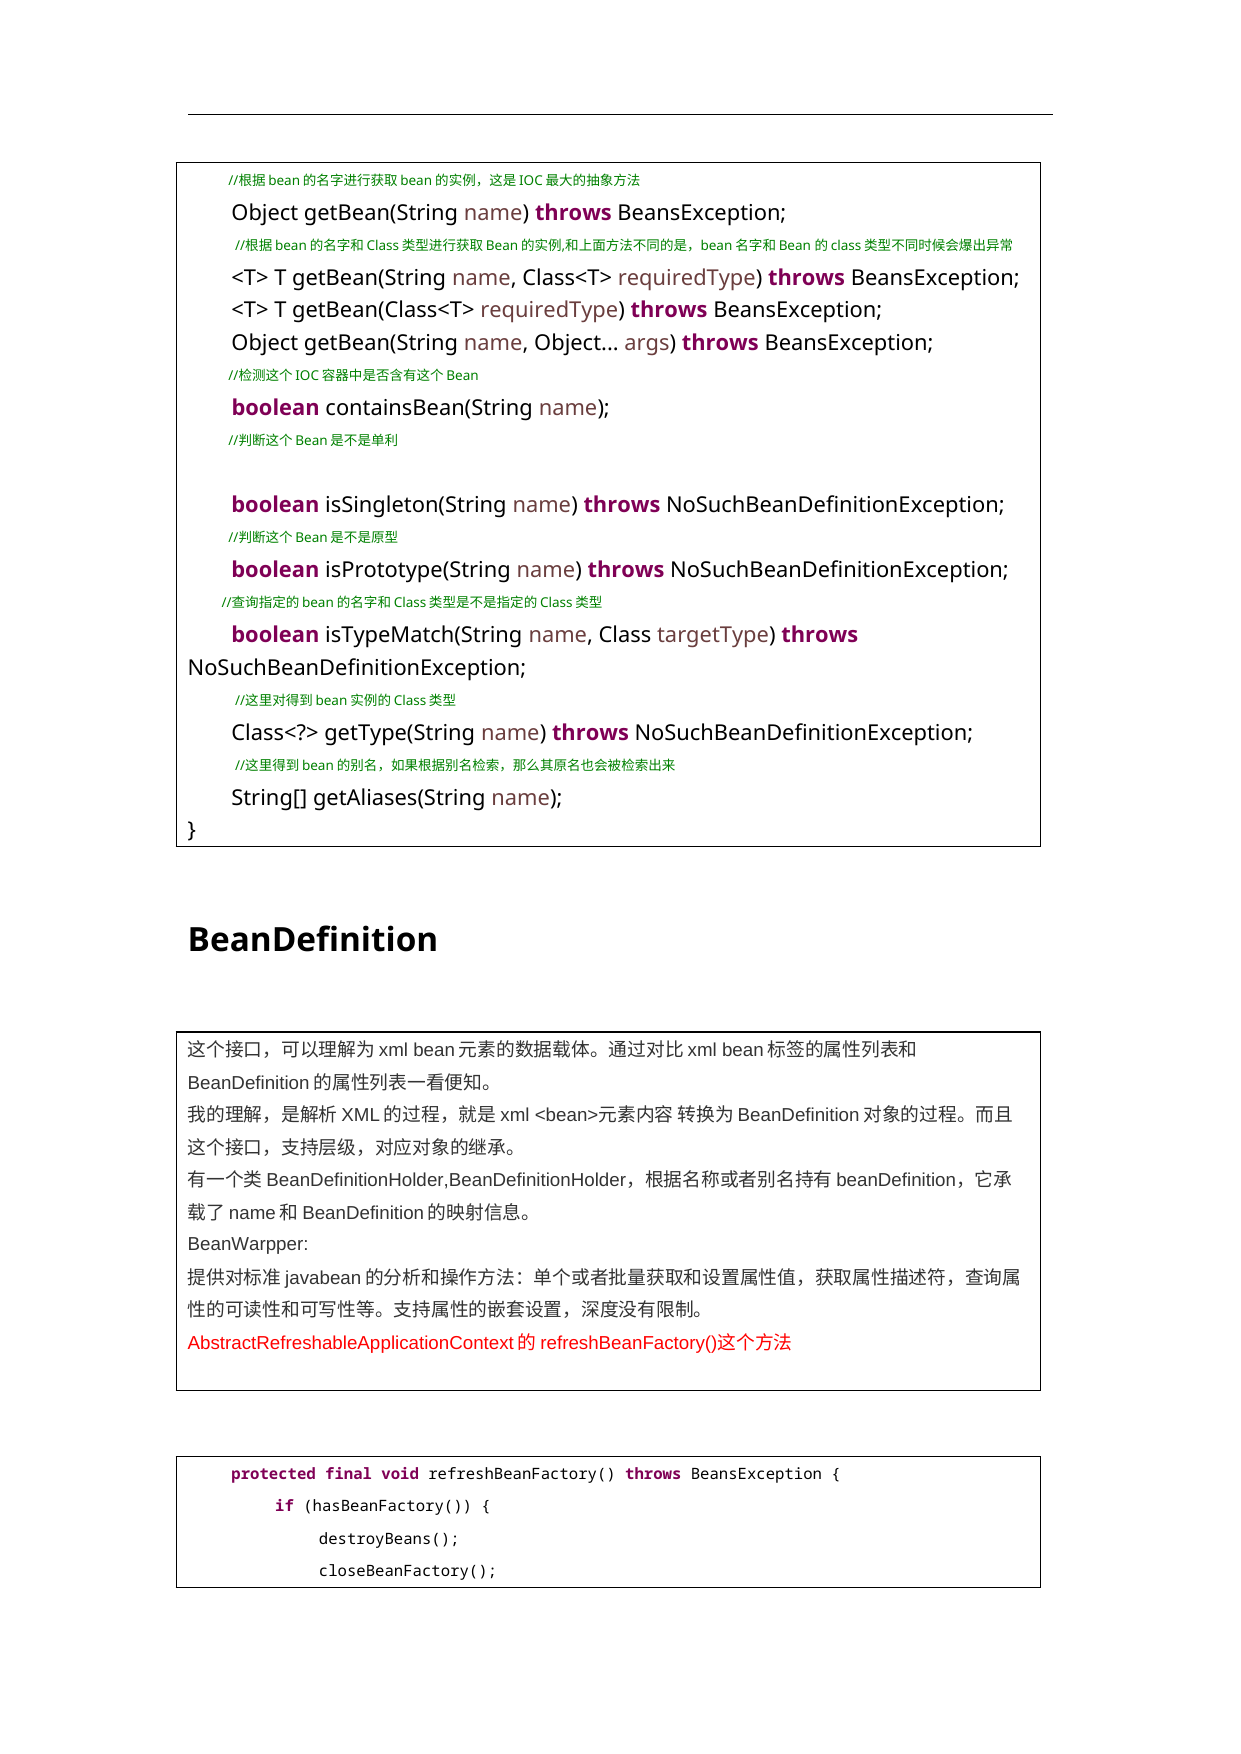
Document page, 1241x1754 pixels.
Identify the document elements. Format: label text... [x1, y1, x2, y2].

table_header 这个接口，可以理解为xml bean元素的数据载体。通过对比xml bean标签的属性列表和BeanDefinition的属性列表一看便知。 我的理解，是解析XML的过程，就是 xml <bean>元素内容 转换为BeanDefinition对象的过程。而且这个接口，支持层级，对应对象的继承。 有一个类BeanDefinitionHolder,BeanDefinitionHolder，根据名称或者别名持有beanDefinition，它承载了name和BeanDefinition的映射信息。 BeanWarpper: 提供对标准javabean的分析和操作方法：单个或者批量获取和设置属性值，获取属性描述符，查询属性的可读性和可写性等。支持属性的嵌套设置，深度没有限制。 AbstractRefreshableApplicationContext的refreshBeanFactory()这个方法 [177, 1033, 1040, 1390]
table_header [177, 163, 1040, 846]
subtitle BeanDefinition [187, 906, 1053, 971]
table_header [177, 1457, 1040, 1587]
